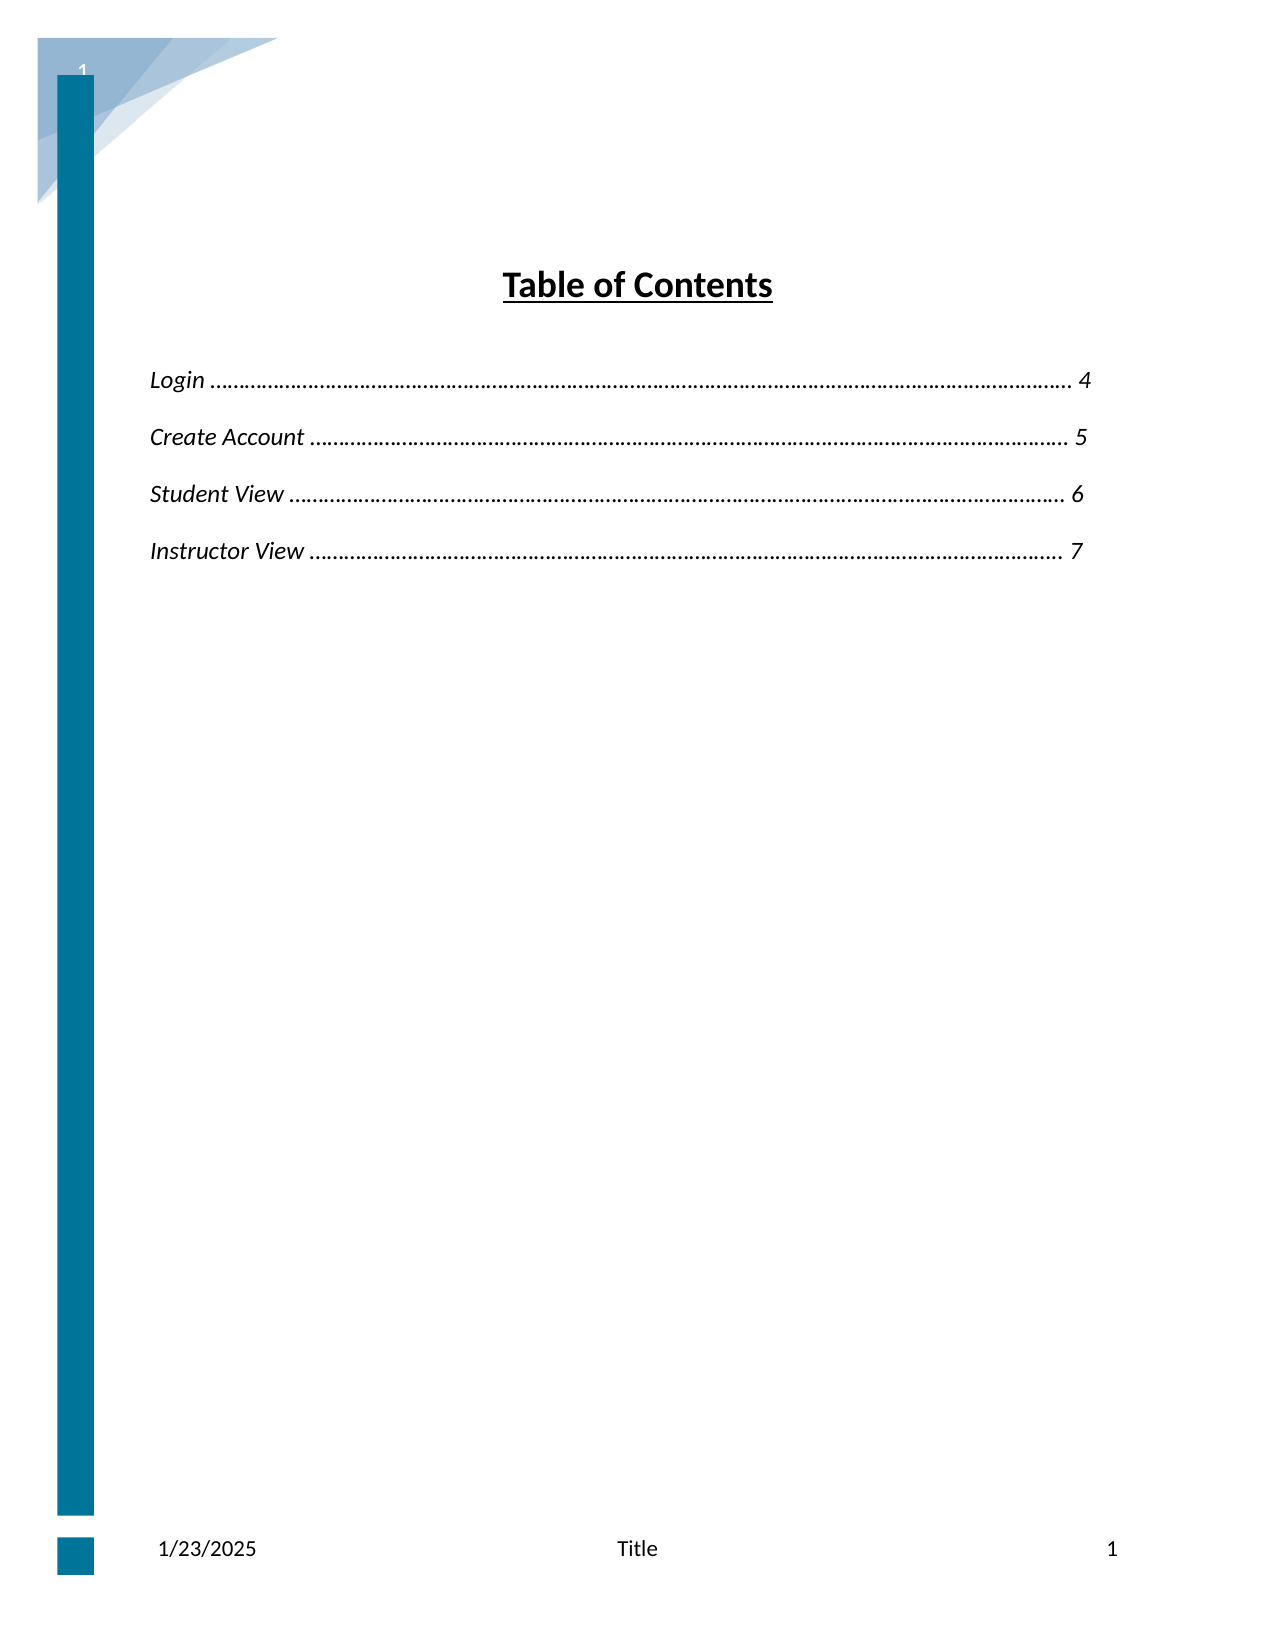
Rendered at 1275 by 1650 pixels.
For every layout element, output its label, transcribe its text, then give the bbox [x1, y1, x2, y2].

text Login …………………………………………………………………………………………………………………………………… 4 [150, 364, 1125, 395]
text Instructor View ………………………………………………………………………………………………………………….. 7 [150, 535, 1125, 566]
text Table of Contents [157, 261, 1117, 307]
text Student View ……………………………………………………………………………………………………………………… 6 [150, 478, 1125, 509]
picture [37, 37, 279, 206]
text Create Account …………………………………………………………………………………………………………………… 5 [150, 421, 1125, 452]
